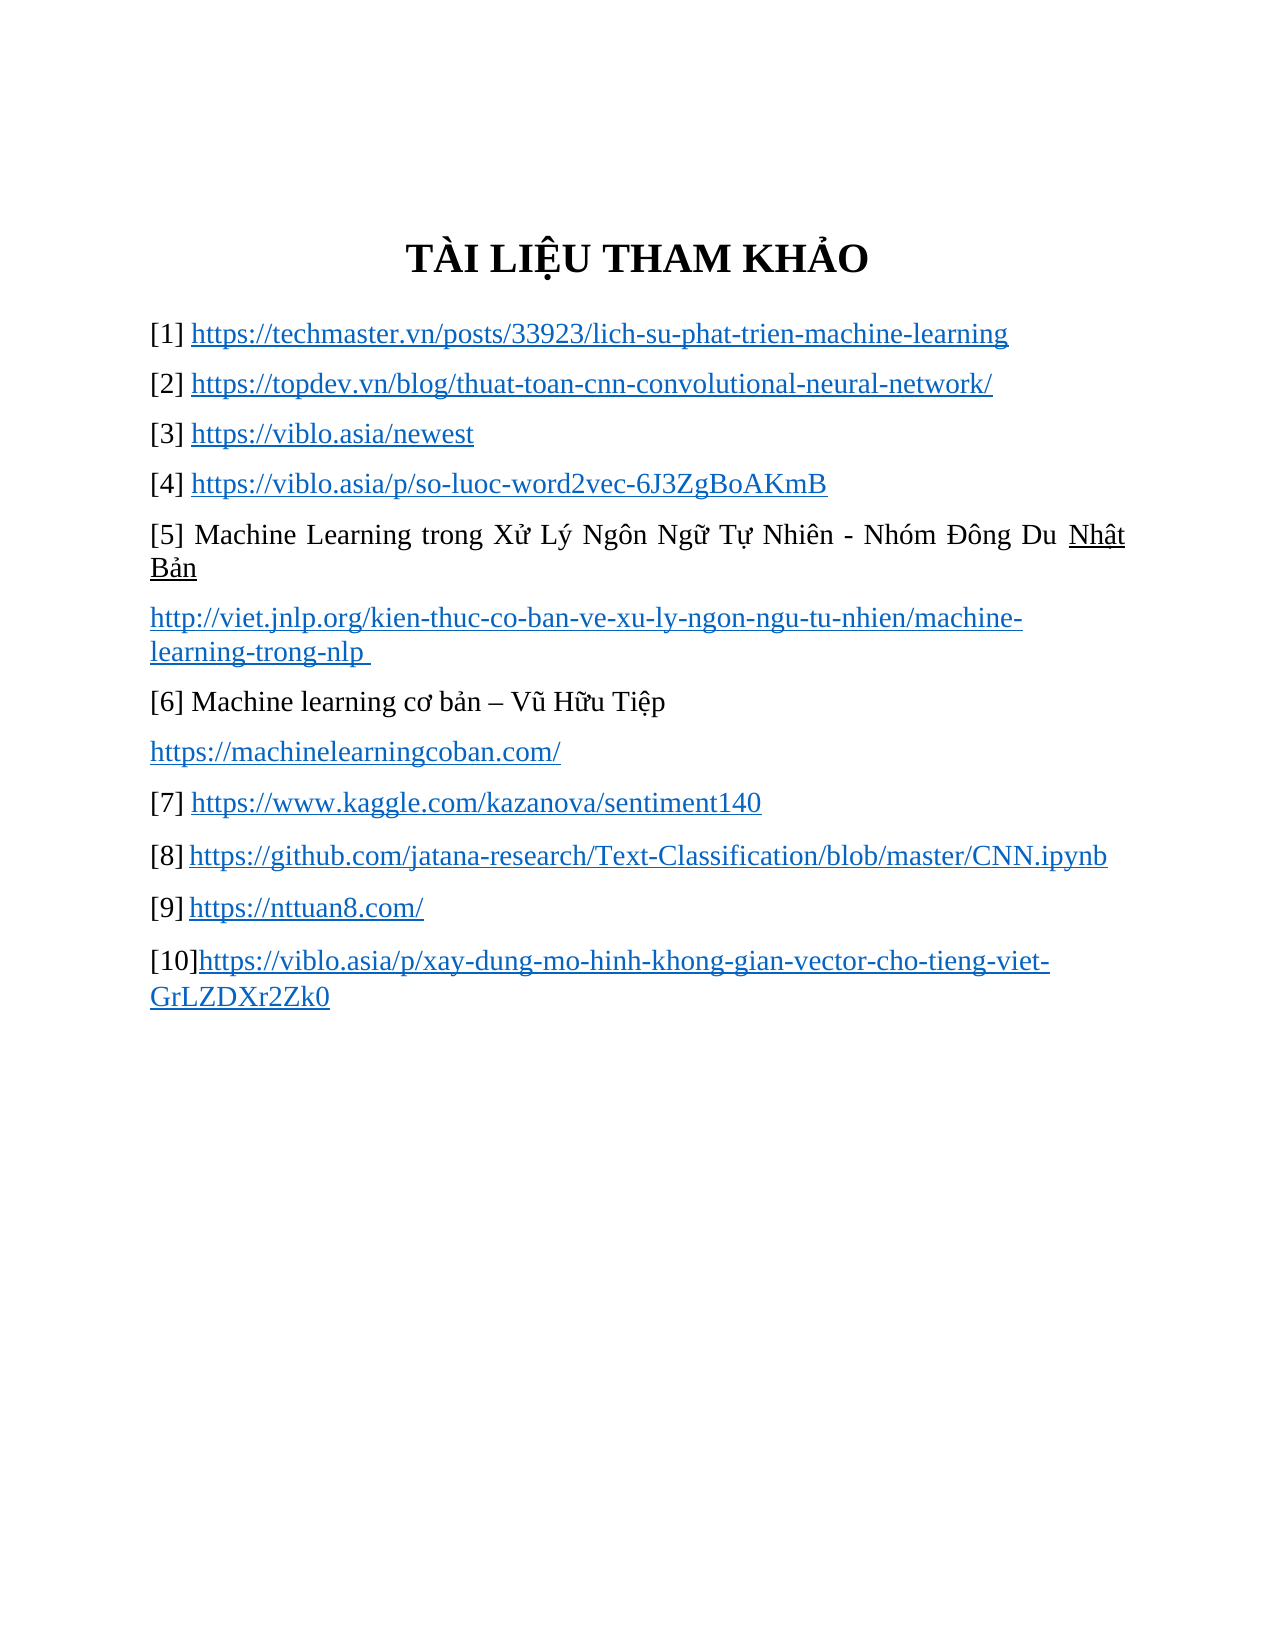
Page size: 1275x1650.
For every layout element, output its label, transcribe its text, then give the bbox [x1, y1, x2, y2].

text [6] Machine learning cơ bản – Vũ Hữu Tiệp [150, 684, 1125, 718]
text [2] https://topdev.vn/blog/thuat-toan-cnn-convolutional-neural-network/ [150, 366, 1125, 400]
text [8] https://github.com/jatana-research/Text-Classification/blob/master/CNN.ipynb [150, 838, 1125, 871]
subtitle TÀI LIỆU THAM KHẢO [150, 233, 1125, 281]
text [1] https://techmaster.vn/posts/33923/lich-su-phat-trien-machine-learning [150, 316, 1125, 349]
text http://viet.jnlp.org/kien-thuc-co-ban-ve-xu-ly-ngon-ngu-tu-nhien/machine-learning-trong-nlp [150, 601, 1125, 668]
text [5] Machine Learning trong Xử Lý Ngôn Ngữ Tự Nhiên - Nhóm Đông Du Nhật Bản [150, 517, 1125, 584]
text [3] https://viblo.asia/newest [150, 416, 1125, 450]
text [10]https://viblo.asia/p/xay-dung-mo-hinh-khong-gian-vector-cho-tieng-viet-GrLZDXr2Zk0 [150, 943, 1125, 1013]
text [7] https://www.kaggle.com/kazanova/sentiment140 [150, 785, 1125, 818]
text https://machinelearningcoban.com/ [150, 734, 1125, 768]
text [9] https://nttuan8.com/ [150, 890, 1125, 924]
text [4] https://viblo.asia/p/so-luoc-word2vec-6J3ZgBoAKmB [150, 467, 1125, 500]
